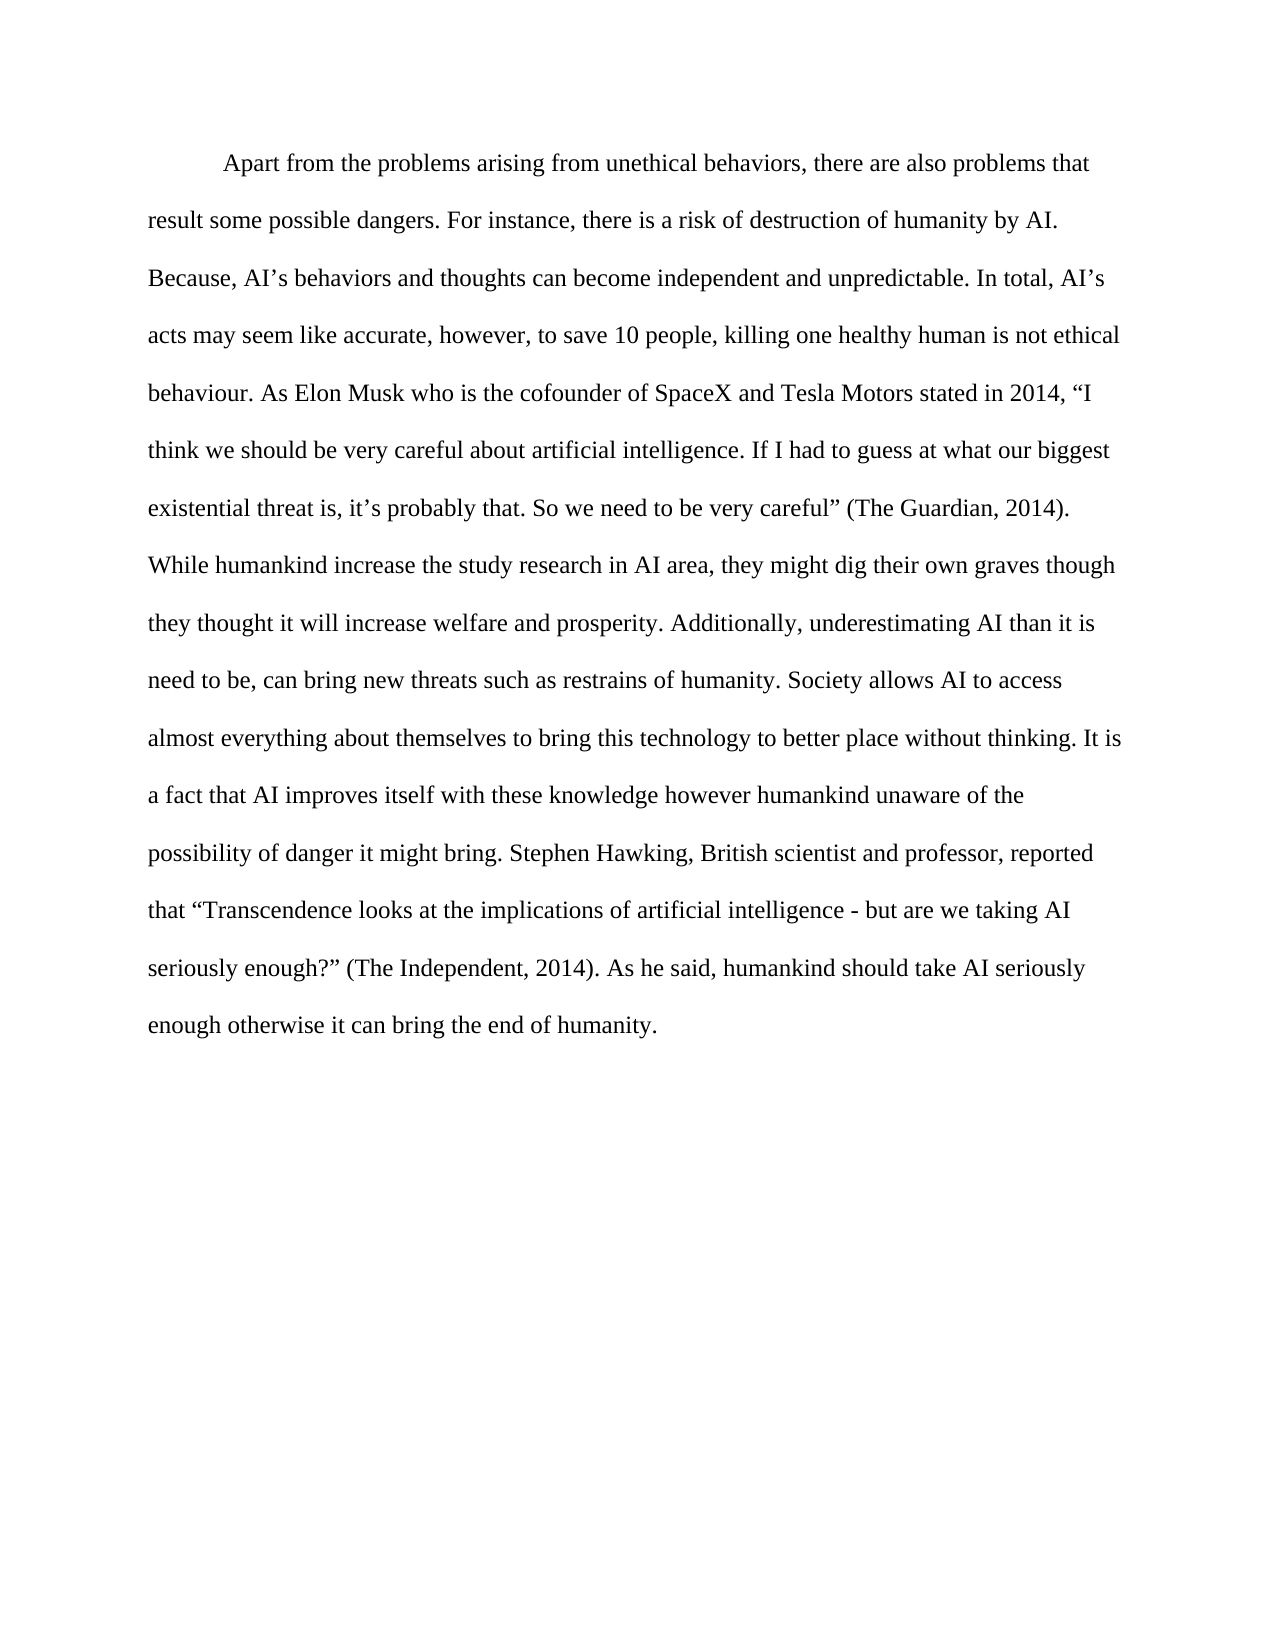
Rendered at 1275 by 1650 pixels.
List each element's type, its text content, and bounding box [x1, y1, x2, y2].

text Apart from the problems arising from unethical behaviors, there are also problems that result some possible dangers. For instance, there is a risk of destruction of humanity by AI. Because, AI’s behaviors and thoughts can become independent and unpredictable. In total, AI’s acts may seem like accurate, however, to save 10 people, killing one healthy human is not ethical behaviour. As Elon Musk who is the cofounder of SpaceX and Tesla Motors stated in 2014, “I think we should be very careful about artificial intelligence. If I had to guess at what our biggest existential threat is, it’s probably that. So we need to be very careful” (The Guardian, 2014). While humankind increase the study research in AI area, they might dig their own graves though they thought it will increase welfare and prosperity. Additionally, underestimating AI than it is need to be, can bring new threats such as restrains of humanity. Society allows AI to access almost everything about themselves to bring this technology to better place without thinking. It is a fact that AI improves itself with these knowledge however humankind unaware of the possibility of danger it might bring. Stephen Hawking, British scientist and professor, reported that “Transcendence looks at the implications of artificial intelligence - but are we taking AI seriously enough?” (The Independent, 2014). As he said, humankind should take AI seriously enough otherwise it can bring the end of humanity. [148, 148, 1127, 1039]
